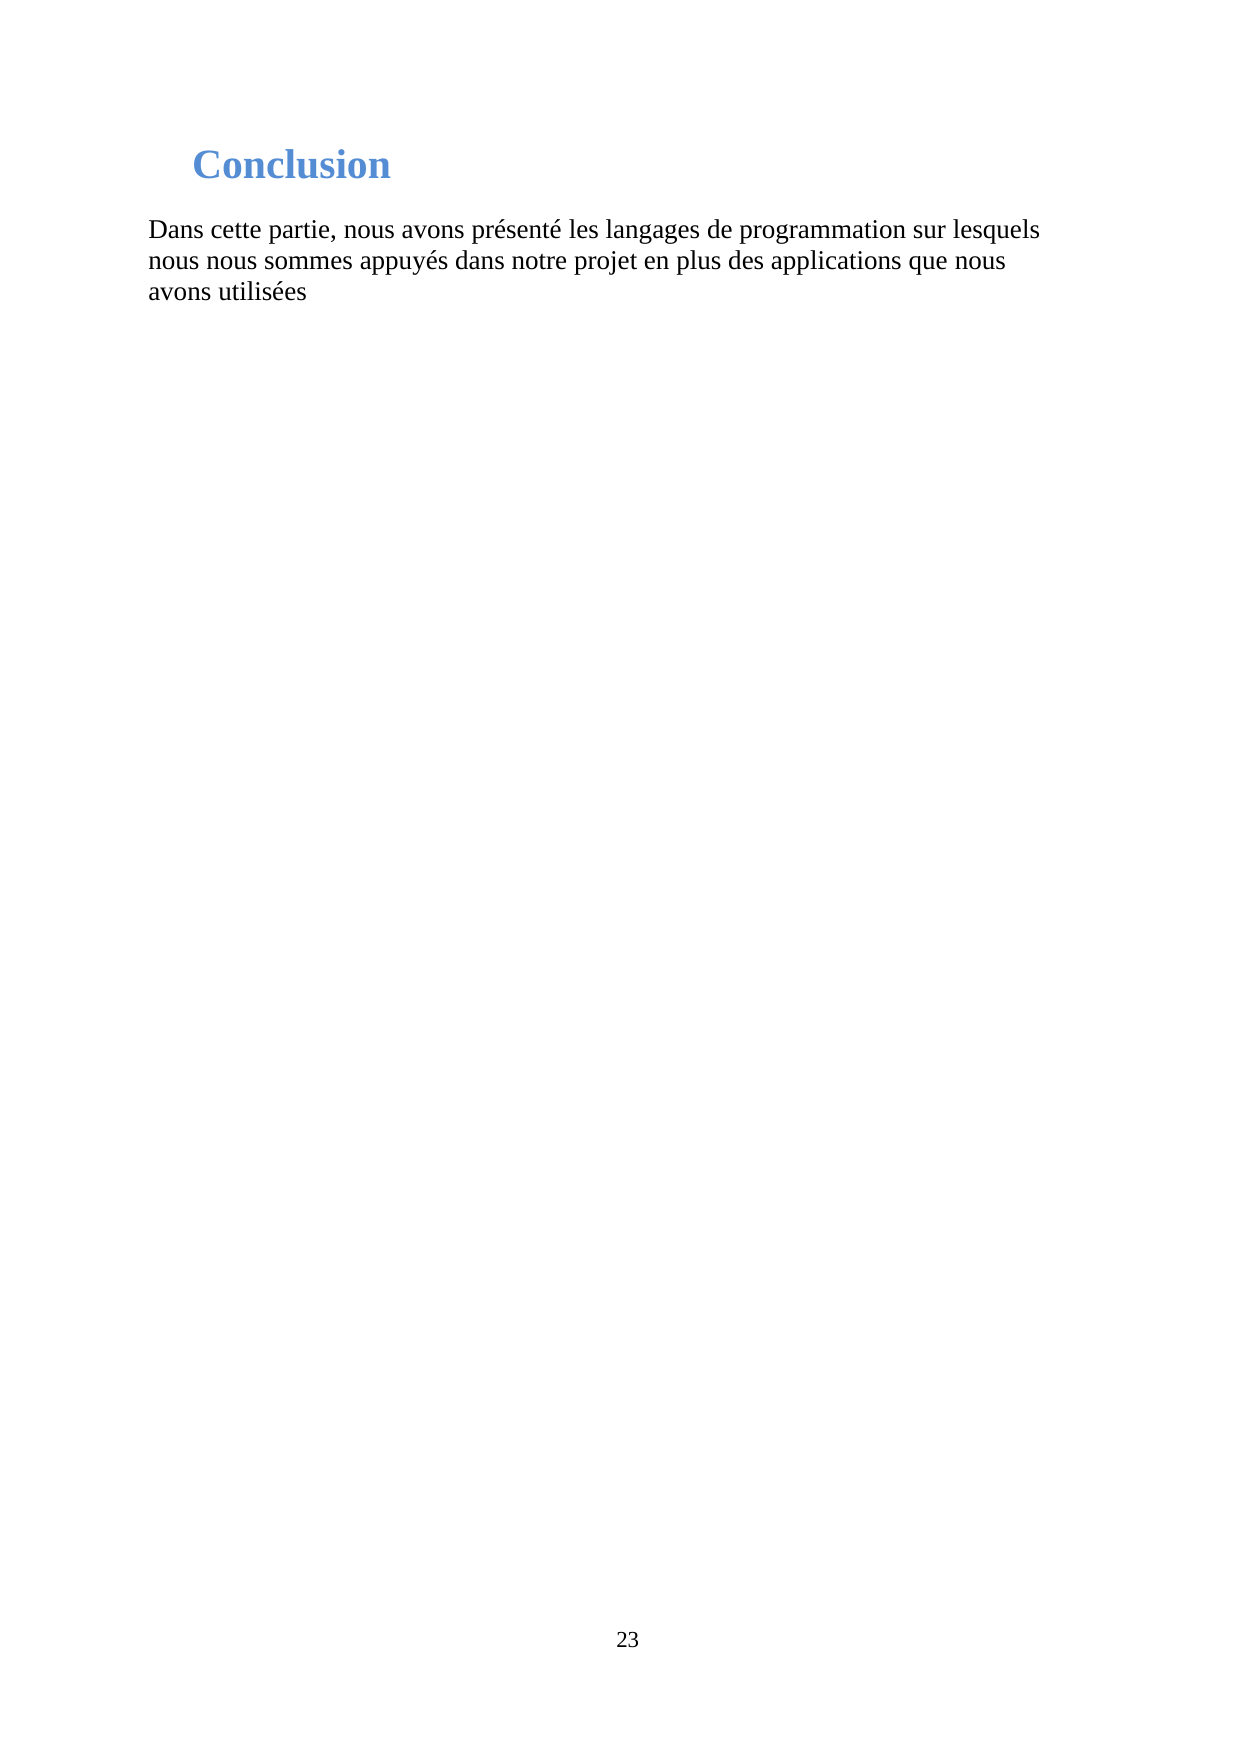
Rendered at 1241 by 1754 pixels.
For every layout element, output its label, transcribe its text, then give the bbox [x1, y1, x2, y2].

subtitle Conclusion [192, 139, 1148, 187]
text Dans cette partie, nous avons présenté les langages de programmation sur lesquels nous nous sommes appuyés dans notre projet en plus des applications que nous avons utilisées [148, 213, 1040, 307]
